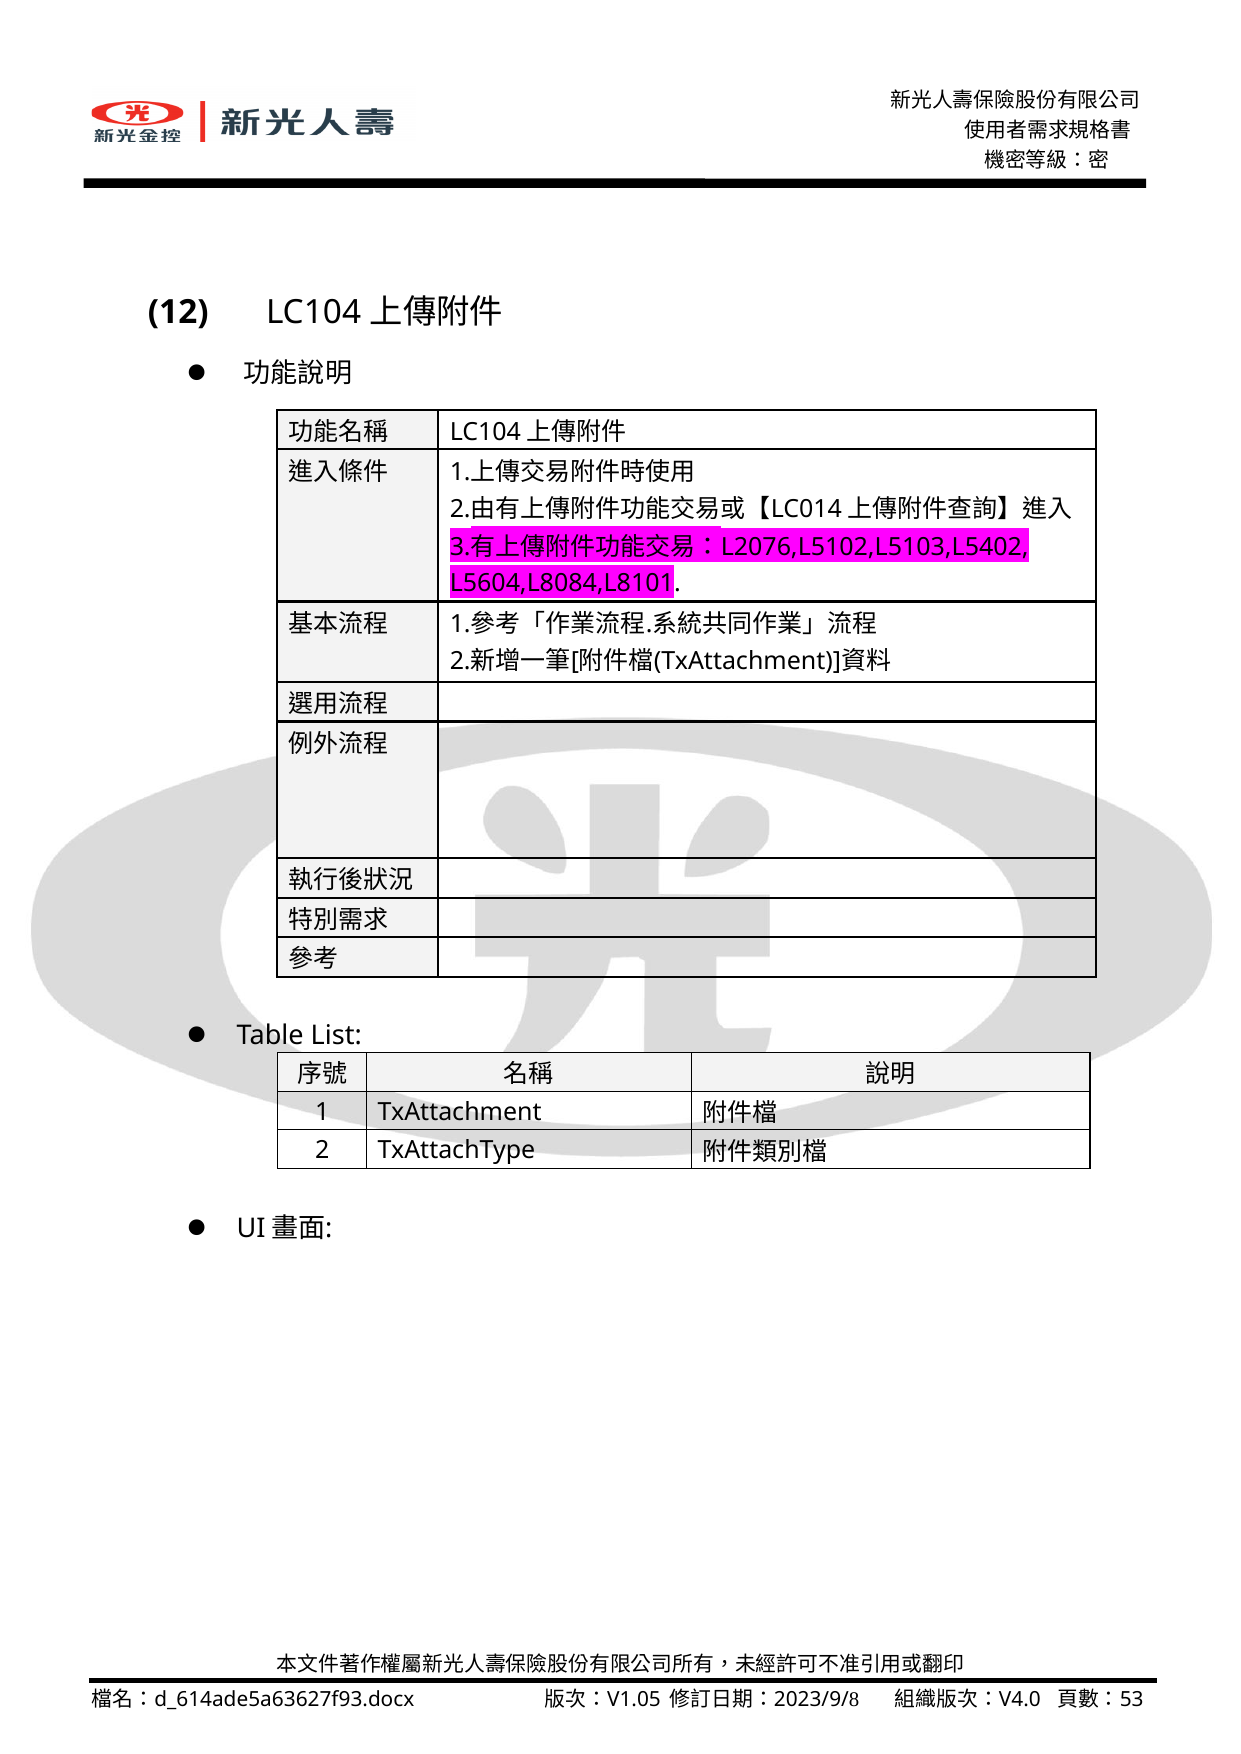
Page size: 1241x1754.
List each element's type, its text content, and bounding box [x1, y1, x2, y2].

table_cell 附件類別檔 [692, 1130, 1089, 1168]
table_cell 進入條件 [278, 450, 437, 600]
table_header 名稱 [367, 1053, 691, 1091]
table_header LC104上傳附件 [439, 411, 1095, 448]
table_cell 1.上傳交易附件時使用 2.由有上傳附件功能交易或【LC014上傳附件查詢】進入 3.有上傳附件功能交易：L2076,L5102,L5103,L5402, L5604,L8084,L8101. [439, 450, 1095, 600]
table_header 序號 [278, 1053, 366, 1091]
table_cell [439, 859, 1095, 897]
table_cell TxAttachment [367, 1092, 691, 1129]
table_cell TxAttachType [367, 1130, 691, 1168]
table_cell 執行後狀況 [278, 859, 437, 897]
picture [25, 709, 1215, 1163]
table_cell [439, 723, 1095, 857]
picture [91, 86, 417, 142]
table_cell 基本流程 [278, 603, 437, 681]
table_cell 1.參考「作業流程.系統共同作業」流程 2.新增一筆[附件檔(TxAttachment)]資料 [439, 603, 1095, 681]
subtitle LC104 上傳附件 [148, 285, 1152, 334]
table_cell [439, 938, 1095, 976]
list UI畫面: [186, 1206, 1152, 1246]
table_cell [439, 899, 1095, 936]
list Table List: [186, 1015, 1152, 1052]
table_cell [439, 683, 1095, 720]
list 功能說明 [186, 334, 1152, 409]
table_cell 特別需求 [278, 899, 437, 936]
table_cell 1 [278, 1092, 366, 1129]
table_cell 附件檔 [692, 1092, 1089, 1129]
table_cell 選用流程 [278, 683, 437, 720]
table_cell 例外流程 [278, 723, 437, 857]
table_header 說明 [692, 1053, 1089, 1091]
table_cell 2 [278, 1130, 366, 1168]
table_header 功能名稱 [278, 411, 437, 448]
table_cell 參考 [278, 938, 437, 976]
